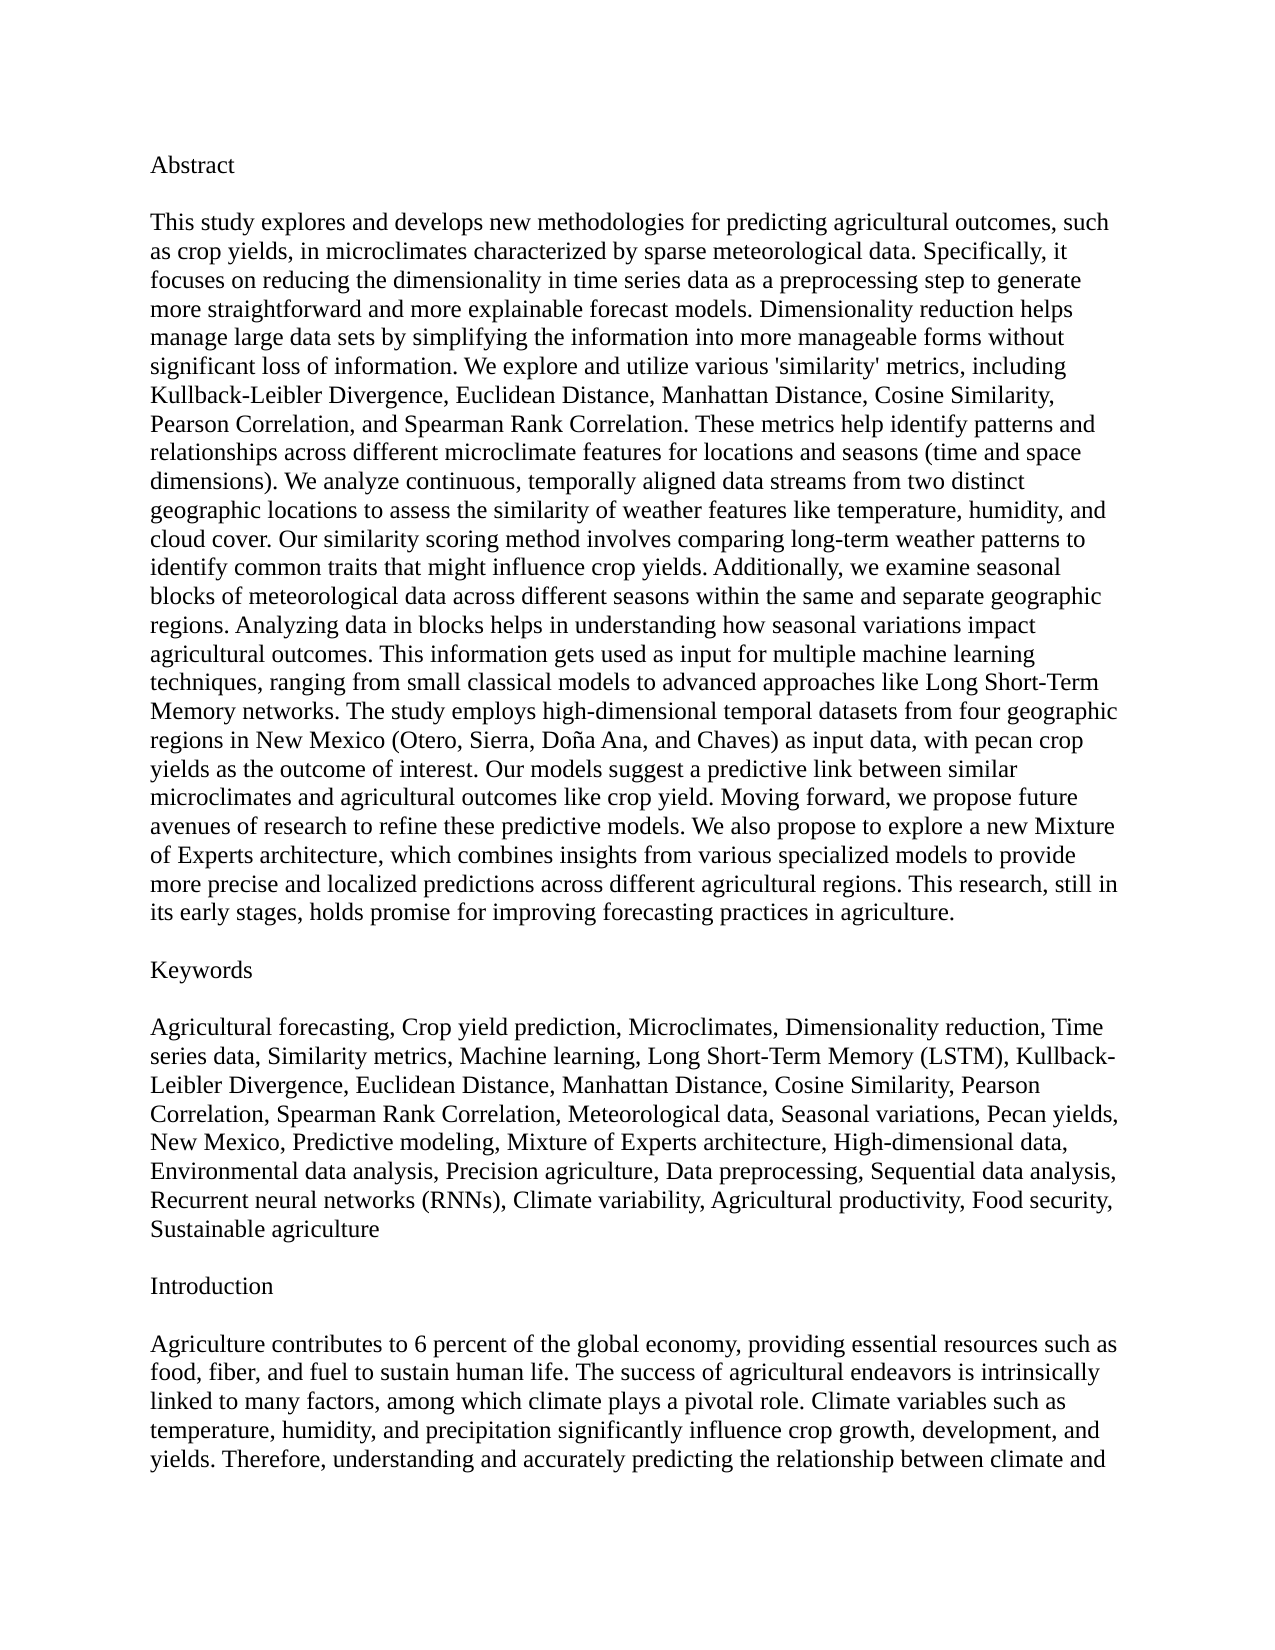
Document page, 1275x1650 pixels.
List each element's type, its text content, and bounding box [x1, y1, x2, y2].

text This study explores and develops new methodologies for predicting agricultural outcomes, such as crop yields, in microclimates characterized by sparse meteorological data. Specifically, it focuses on reducing the dimensionality in time series data as a preprocessing step to generate more straightforward and more explainable forecast models. Dimensionality reduction helps manage large data sets by simplifying the information into more manageable forms without significant loss of information. We explore and utilize various 'similarity' metrics, including Kullback-Leibler Divergence, Euclidean Distance, Manhattan Distance, Cosine Similarity, Pearson Correlation, and Spearman Rank Correlation. These metrics help identify patterns and relationships across different microclimate features for locations and seasons (time and space dimensions). We analyze continuous, temporally aligned data streams from two distinct geographic locations to assess the similarity of weather features like temperature, humidity, and cloud cover. Our similarity scoring method involves comparing long-term weather patterns to identify common traits that might influence crop yields. Additionally, we examine seasonal blocks of meteorological data across different seasons within the same and separate geographic regions. Analyzing data in blocks helps in understanding how seasonal variations impact agricultural outcomes. This information gets used as input for multiple machine learning techniques, ranging from small classical models to advanced approaches like Long Short-Term Memory networks. The study employs high-dimensional temporal datasets from four geographic regions in New Mexico (Otero, Sierra, Doña Ana, and Chaves) as input data, with pecan crop yields as the outcome of interest. Our models suggest a predictive link between similar microclimates and agricultural outcomes like crop yield. Moving forward, we propose future avenues of research to refine these predictive models. We also propose to explore a new Mixture of Experts architecture, which combines insights from various specialized models to provide more precise and localized predictions across different agricultural regions. This research, still in its early stages, holds promise for improving forecasting practices in agriculture. [150, 207, 1125, 926]
text Agricultural forecasting, Crop yield prediction, Microclimates, Dimensionality reduction, Time series data, Similarity metrics, Machine learning, Long Short-Term Memory (LSTM), Kullback-Leibler Divergence, Euclidean Distance, Manhattan Distance, Cosine Similarity, Pearson Correlation, Spearman Rank Correlation, Meteorological data, Seasonal variations, Pecan yields, New Mexico, Predictive modeling, Mixture of Experts architecture, High-dimensional data, Environmental data analysis, Precision agriculture, Data preprocessing, Sequential data analysis, Recurrent neural networks (RNNs), Climate variability, Agricultural productivity, Food security, Sustainable agriculture [150, 1012, 1125, 1242]
text Abstract [150, 150, 1125, 179]
text Introduction [150, 1271, 1125, 1300]
text Keywords [150, 955, 1125, 984]
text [150, 1329, 1125, 1472]
